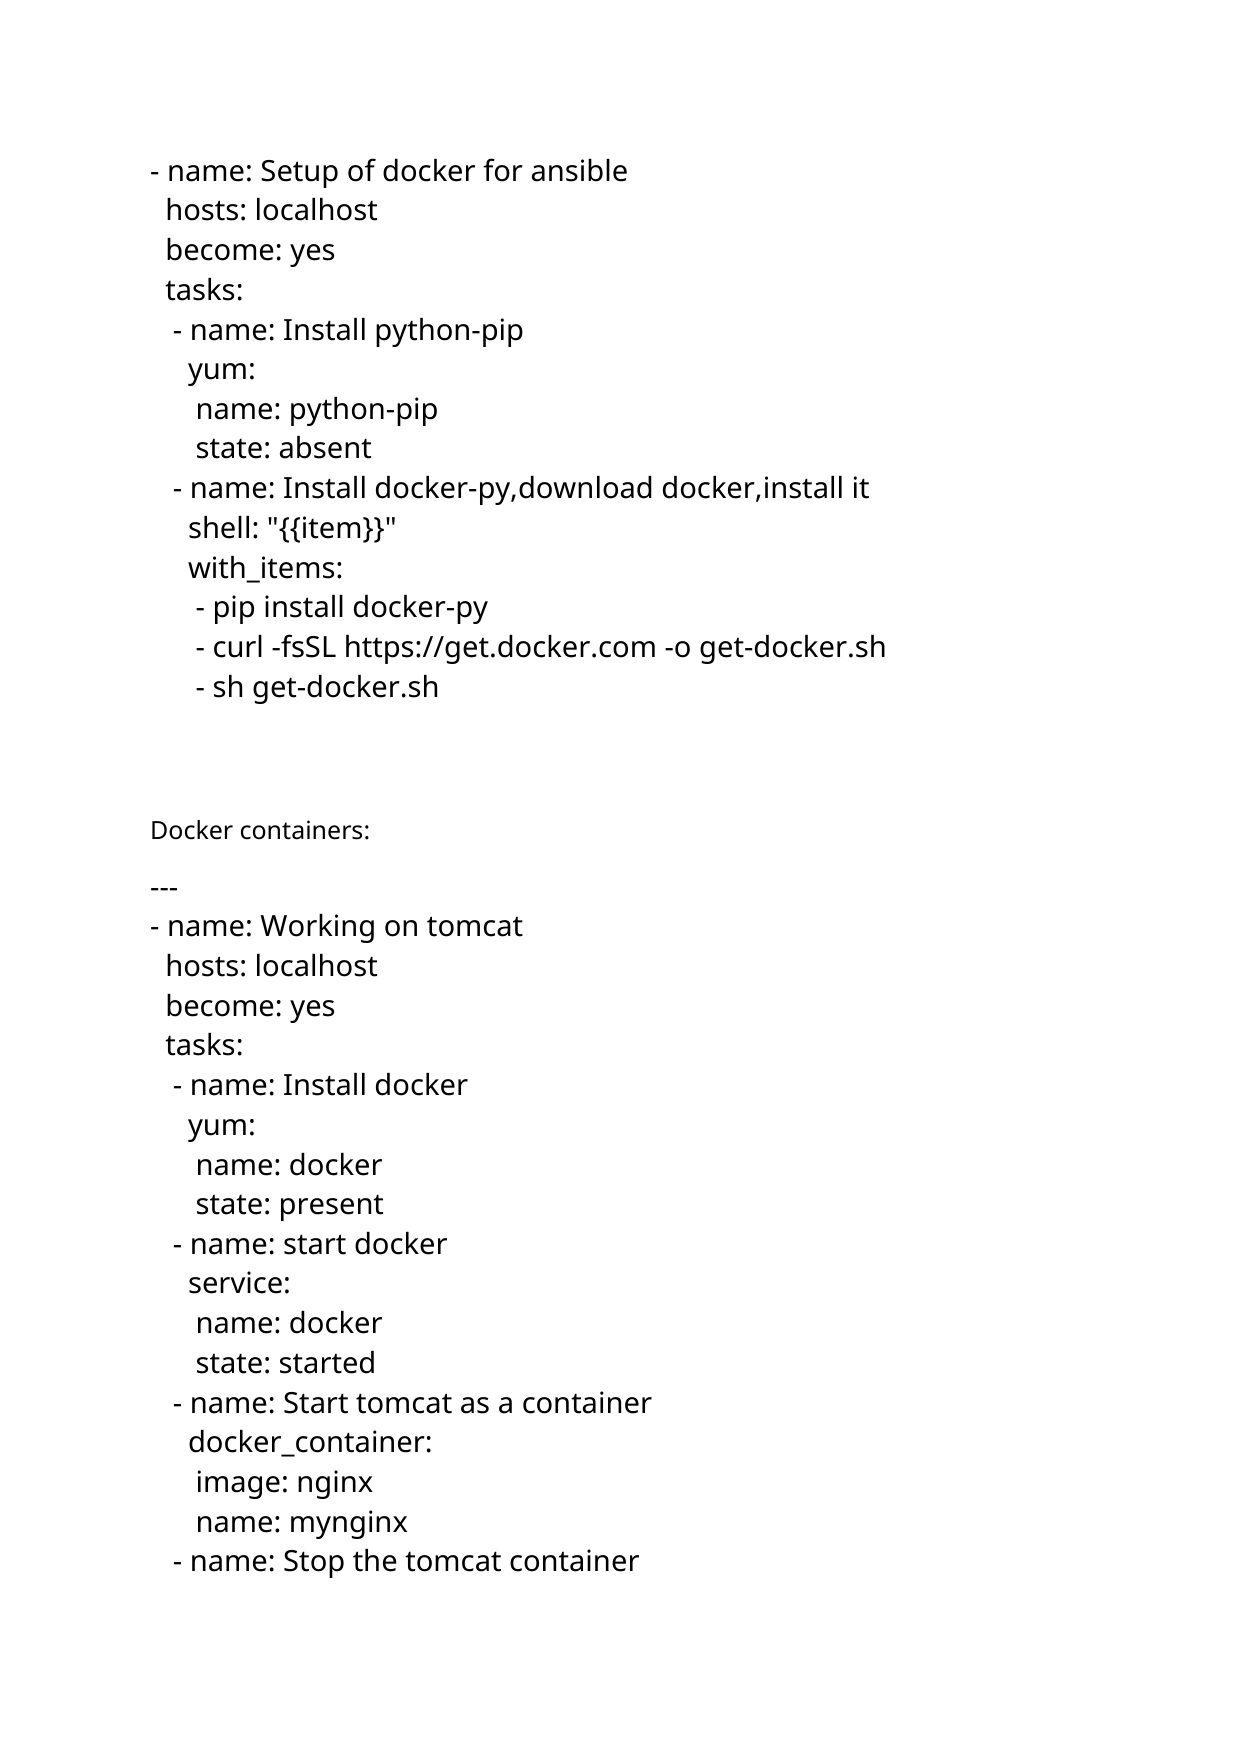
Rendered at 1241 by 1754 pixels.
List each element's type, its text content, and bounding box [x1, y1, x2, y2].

text - sh get-docker.sh [150, 666, 1090, 706]
text - name: Working on tomcat [150, 906, 1090, 945]
text - name: Install docker-py,download docker,install it [150, 467, 1090, 507]
text tasks: [150, 1025, 1090, 1064]
text hosts: localhost [150, 190, 1090, 229]
text state: present [150, 1183, 1090, 1223]
text Docker containers: [150, 812, 1090, 847]
text - curl -fsSL https://get.docker.com -o get-docker.sh [150, 626, 1090, 666]
text service: [150, 1263, 1090, 1302]
text - name: start docker [150, 1223, 1090, 1263]
text --- [150, 866, 1090, 906]
text - name: Install python-pip [150, 309, 1090, 348]
text yum: [150, 348, 1090, 388]
text - name: Install docker [150, 1064, 1090, 1104]
text state: started [150, 1342, 1090, 1382]
text - name: Setup of docker for ansible [150, 150, 1090, 190]
text - name: Start tomcat as a container [150, 1382, 1090, 1422]
text - name: Stop the tomcat container [150, 1541, 1090, 1580]
text name: mynginx [150, 1501, 1090, 1541]
text become: yes [150, 229, 1090, 269]
text hosts: localhost [150, 945, 1090, 985]
text become: yes [150, 985, 1090, 1025]
text docker_container: [150, 1422, 1090, 1461]
text name: docker [150, 1302, 1090, 1342]
text - pip install docker-py [150, 587, 1090, 626]
text yum: [150, 1104, 1090, 1144]
text tasks: [150, 269, 1090, 309]
text shell: "{{item}}" [150, 507, 1090, 547]
text image: nginx [150, 1461, 1090, 1501]
text name: docker [150, 1144, 1090, 1183]
text name: python-pip [150, 388, 1090, 428]
text with_items: [150, 547, 1090, 587]
text state: absent [150, 428, 1090, 467]
